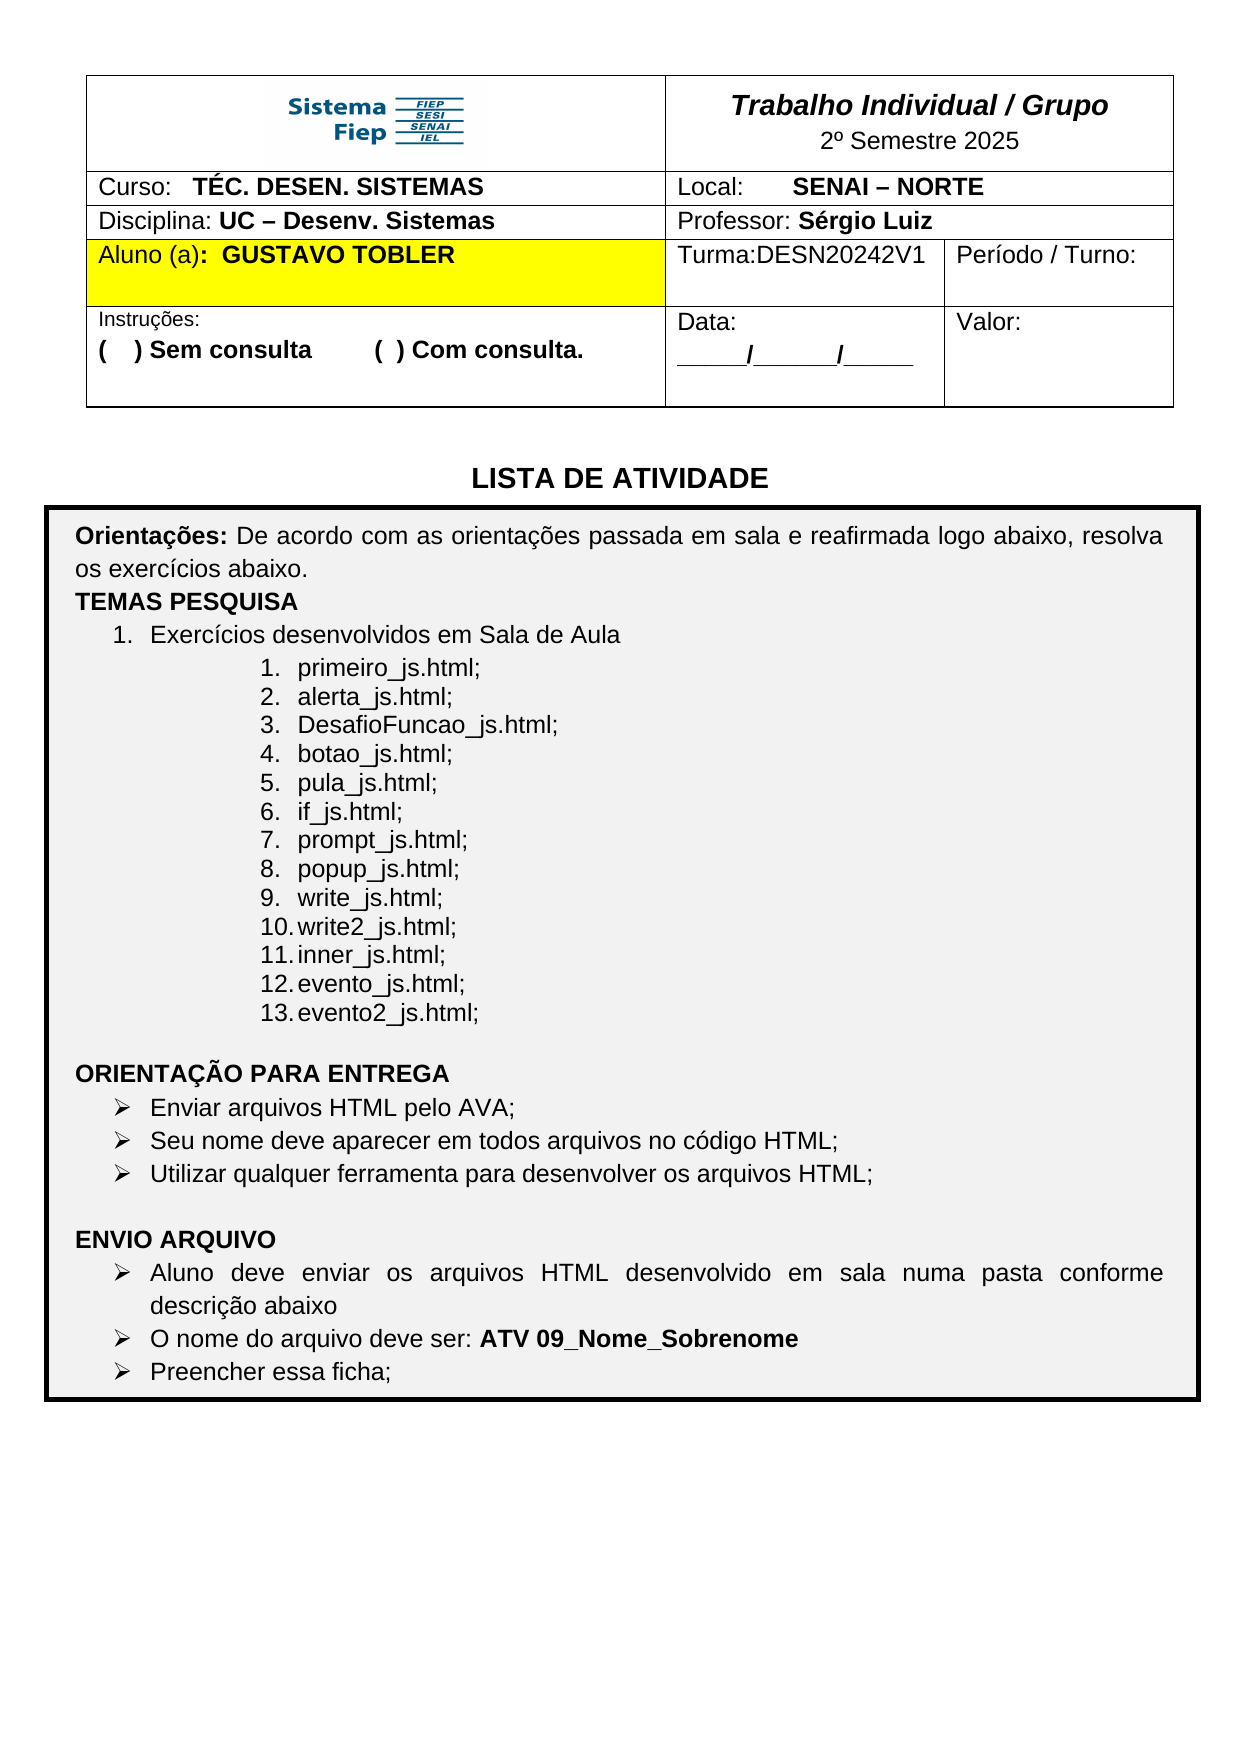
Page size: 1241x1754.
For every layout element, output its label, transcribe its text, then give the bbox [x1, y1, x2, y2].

list Utilizar qualquer ferramenta para desenvolver os arquivos HTML; [112, 1159, 1165, 1188]
list evento2_js.html; [260, 998, 1165, 1026]
table_cell Professor: Sérgio Luiz [666, 206, 1173, 239]
list primeiro_js.html; [260, 653, 1165, 681]
list O nome do arquivo deve ser: ATV 09_Nome_Sobrenome [112, 1324, 1165, 1353]
table_header Trabalho Individual / Grupo 2º Semestre 2025 [666, 76, 1173, 171]
table_cell Valor: [945, 307, 1173, 406]
list write_js.html; [260, 883, 1165, 911]
table_cell Data: _____/______/_____ [666, 307, 944, 406]
table_cell Curso: TÉC. DESEN. SISTEMAS [87, 172, 665, 205]
list inner_js.html; [260, 940, 1165, 969]
text TEMAS PESQUISA [75, 587, 1165, 615]
list Seu nome deve aparecer em todos arquivos no código HTML; [112, 1126, 1165, 1154]
list Preencher essa ficha; [112, 1357, 1165, 1386]
table_cell Turma:DESN20242V1 [666, 240, 944, 306]
table_cell Local: SENAI – NORTE [666, 172, 1173, 205]
text LISTA DE ATIVIDADE [75, 461, 1165, 495]
list prompt_js.html; [260, 825, 1165, 854]
list evento_js.html; [260, 969, 1165, 998]
table_cell Aluno (a): GUSTAVO TOBLER [87, 240, 665, 306]
list Exercícios desenvolvidos em Sala de Aula [112, 620, 1165, 648]
list write2_js.html; [260, 911, 1165, 940]
table_header [87, 76, 665, 171]
text ENVIO ARQUIVO [75, 1225, 1165, 1254]
list botao_js.html; [260, 739, 1165, 768]
text Orientações: De acordo com as orientações passada em sala e reafirmada logo abaixo, resolva os exercícios abaixo. [75, 521, 1165, 582]
list pula_js.html; [260, 768, 1165, 796]
list popup_js.html; [260, 854, 1165, 883]
list if_js.html; [260, 796, 1165, 825]
list Enviar arquivos HTML pelo AVA; [112, 1092, 1165, 1121]
table_cell Disciplina: UC – Desenv. Sistemas [87, 206, 665, 239]
list alerta_js.html; [260, 681, 1165, 710]
table_cell Instruções: ( ) Sem consulta ( ) Com consulta. [87, 307, 665, 406]
list DesafioFuncao_js.html; [260, 710, 1165, 739]
list Aluno deve enviar os arquivos HTML desenvolvido em sala numa pasta conforme descrição abaixo [112, 1258, 1165, 1320]
text ORIENTAÇÃO PARA ENTREGA [75, 1059, 1165, 1088]
picture [261, 76, 491, 167]
table_cell Período / Turno: [945, 240, 1173, 306]
